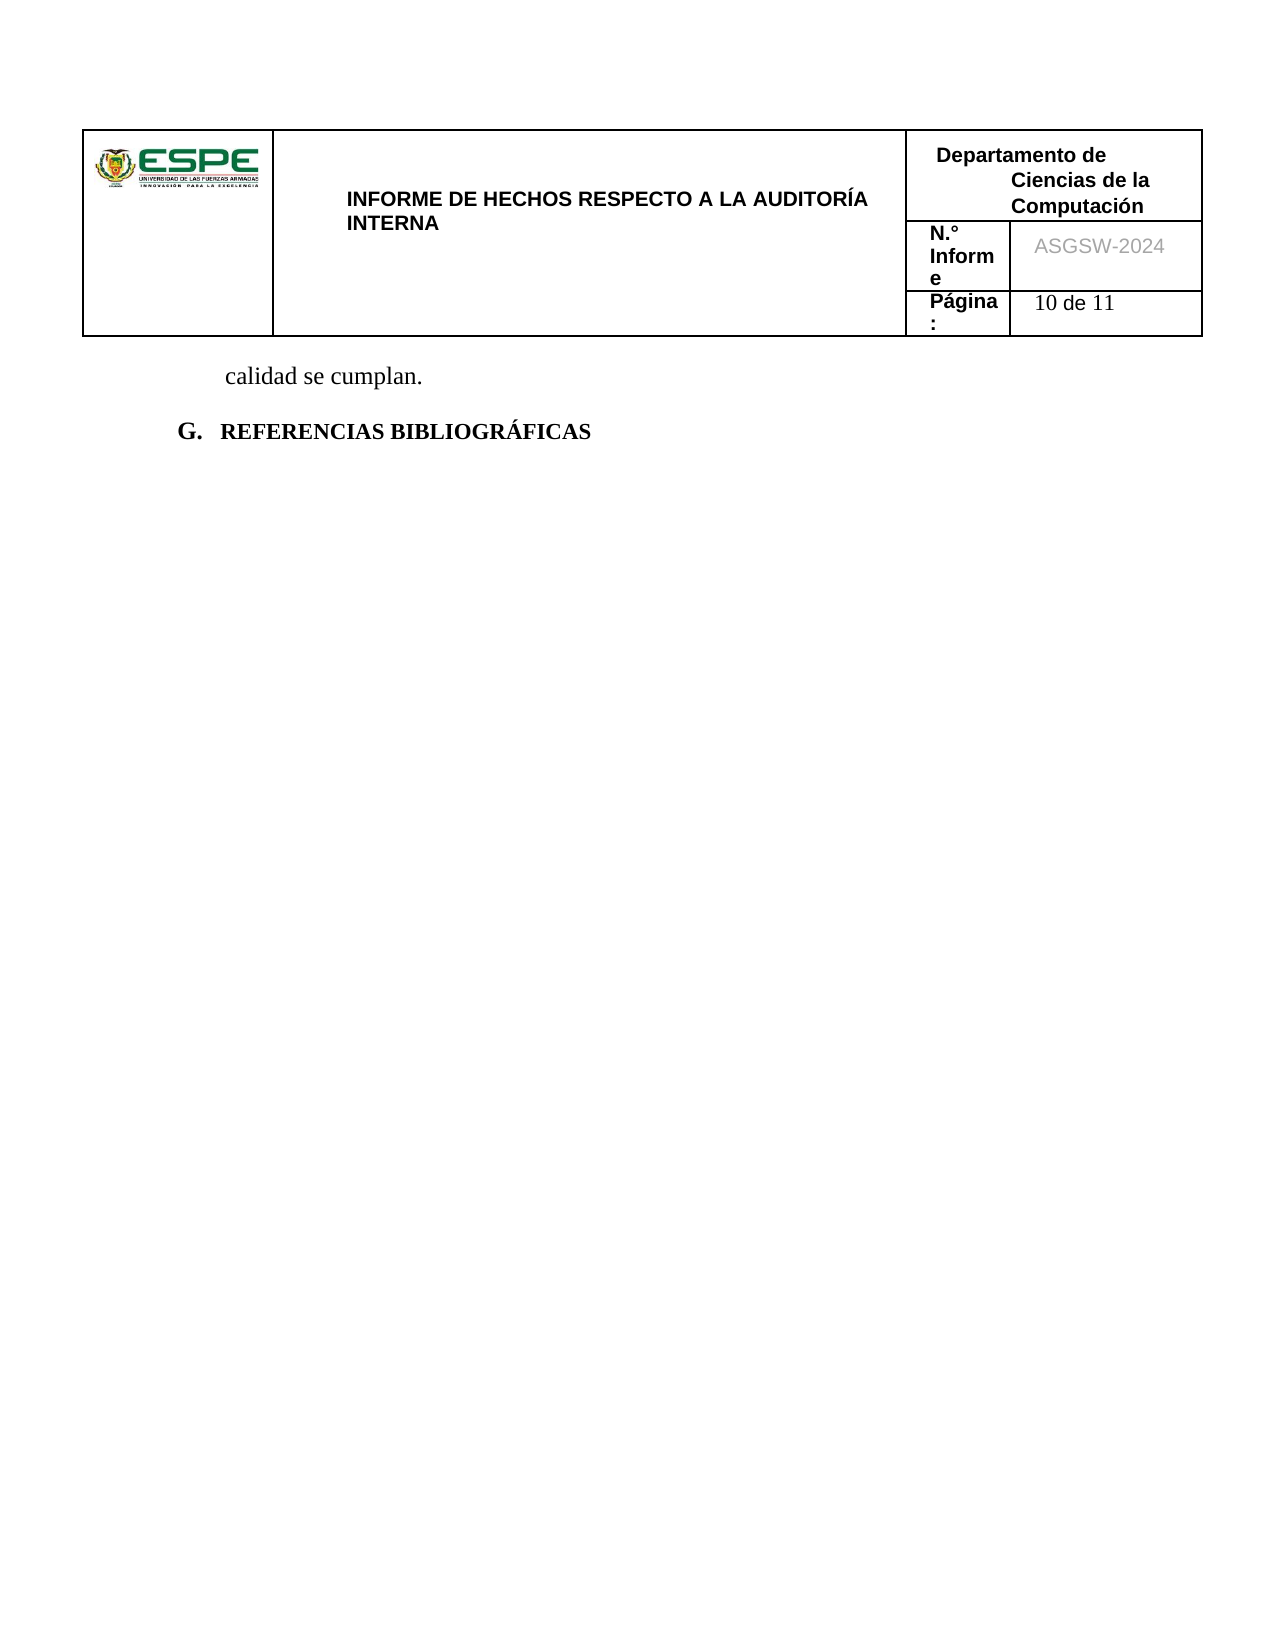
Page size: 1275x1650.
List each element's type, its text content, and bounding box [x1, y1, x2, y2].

list REFERENCIAS BIBLIOGRÁFICAS [177, 416, 1200, 445]
picture [94, 148, 259, 188]
